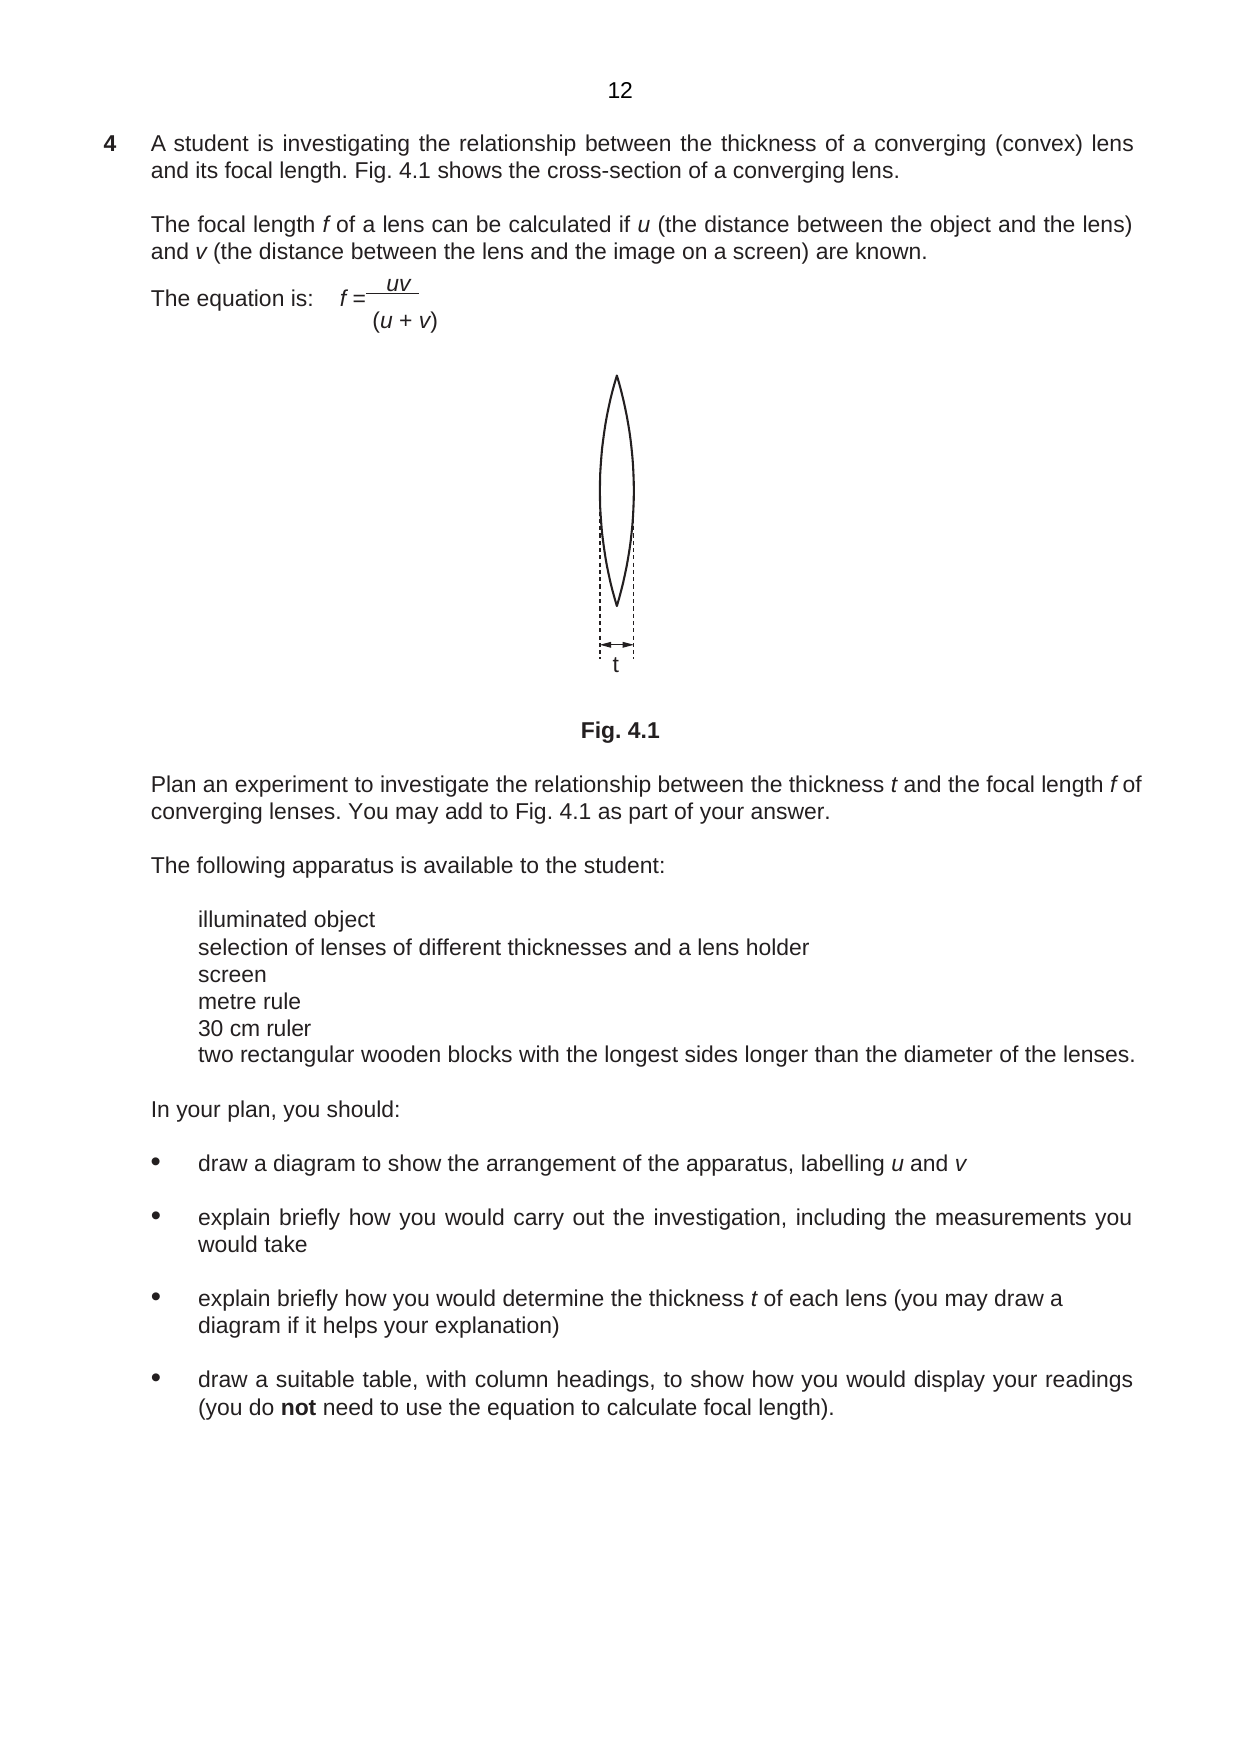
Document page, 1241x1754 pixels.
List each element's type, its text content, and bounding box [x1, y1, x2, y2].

text screen metre rule 30 cm ruler [198, 961, 323, 1041]
text (u + v) [432, 313, 1148, 333]
list A student is investigating the relationship between the thickness of a converging (convex) lens and its focal length. Fig. 4.1 shows the cross-section of a converging lens. [103, 130, 1137, 183]
list explain briefly how you would determine the thickness t of each lens (you may draw a diagram if it helps your explanation) [151, 1280, 1137, 1339]
text selection of lenses of different thicknesses and a lens holder [198, 939, 1148, 960]
text The equation is: f = uv [151, 280, 1148, 313]
list draw a suitable table, with column headings, to show how you would display your readings (you do not need to use the equation to calculate focal length). [151, 1361, 1137, 1420]
text two rectangular wooden blocks with the longest sides longer than the diameter of the lenses. [198, 1042, 1148, 1068]
subtitle Fig. 4.1 [92, 717, 1148, 743]
text (u + v) [375, 313, 434, 333]
list explain briefly how you would carry out the investigation, including the measurements you would take [151, 1199, 1137, 1257]
text The focal length f of a lens can be calculated if u (the distance between the object and the lens) and v (the distance between the lens and the image on a screen) are known. [151, 211, 1148, 264]
text In your plan, you should: [151, 1096, 1148, 1122]
list draw a diagram to show the arrangement of the apparatus, labelling u and v [150, 1144, 1148, 1178]
text The following apparatus is available to the student: illuminated object [151, 830, 667, 939]
text Plan an experiment to investigate the relationship between the thickness t and the focal length f of converging lenses. You may add to Fig. 4.1 as part of your answer. [151, 771, 1148, 824]
